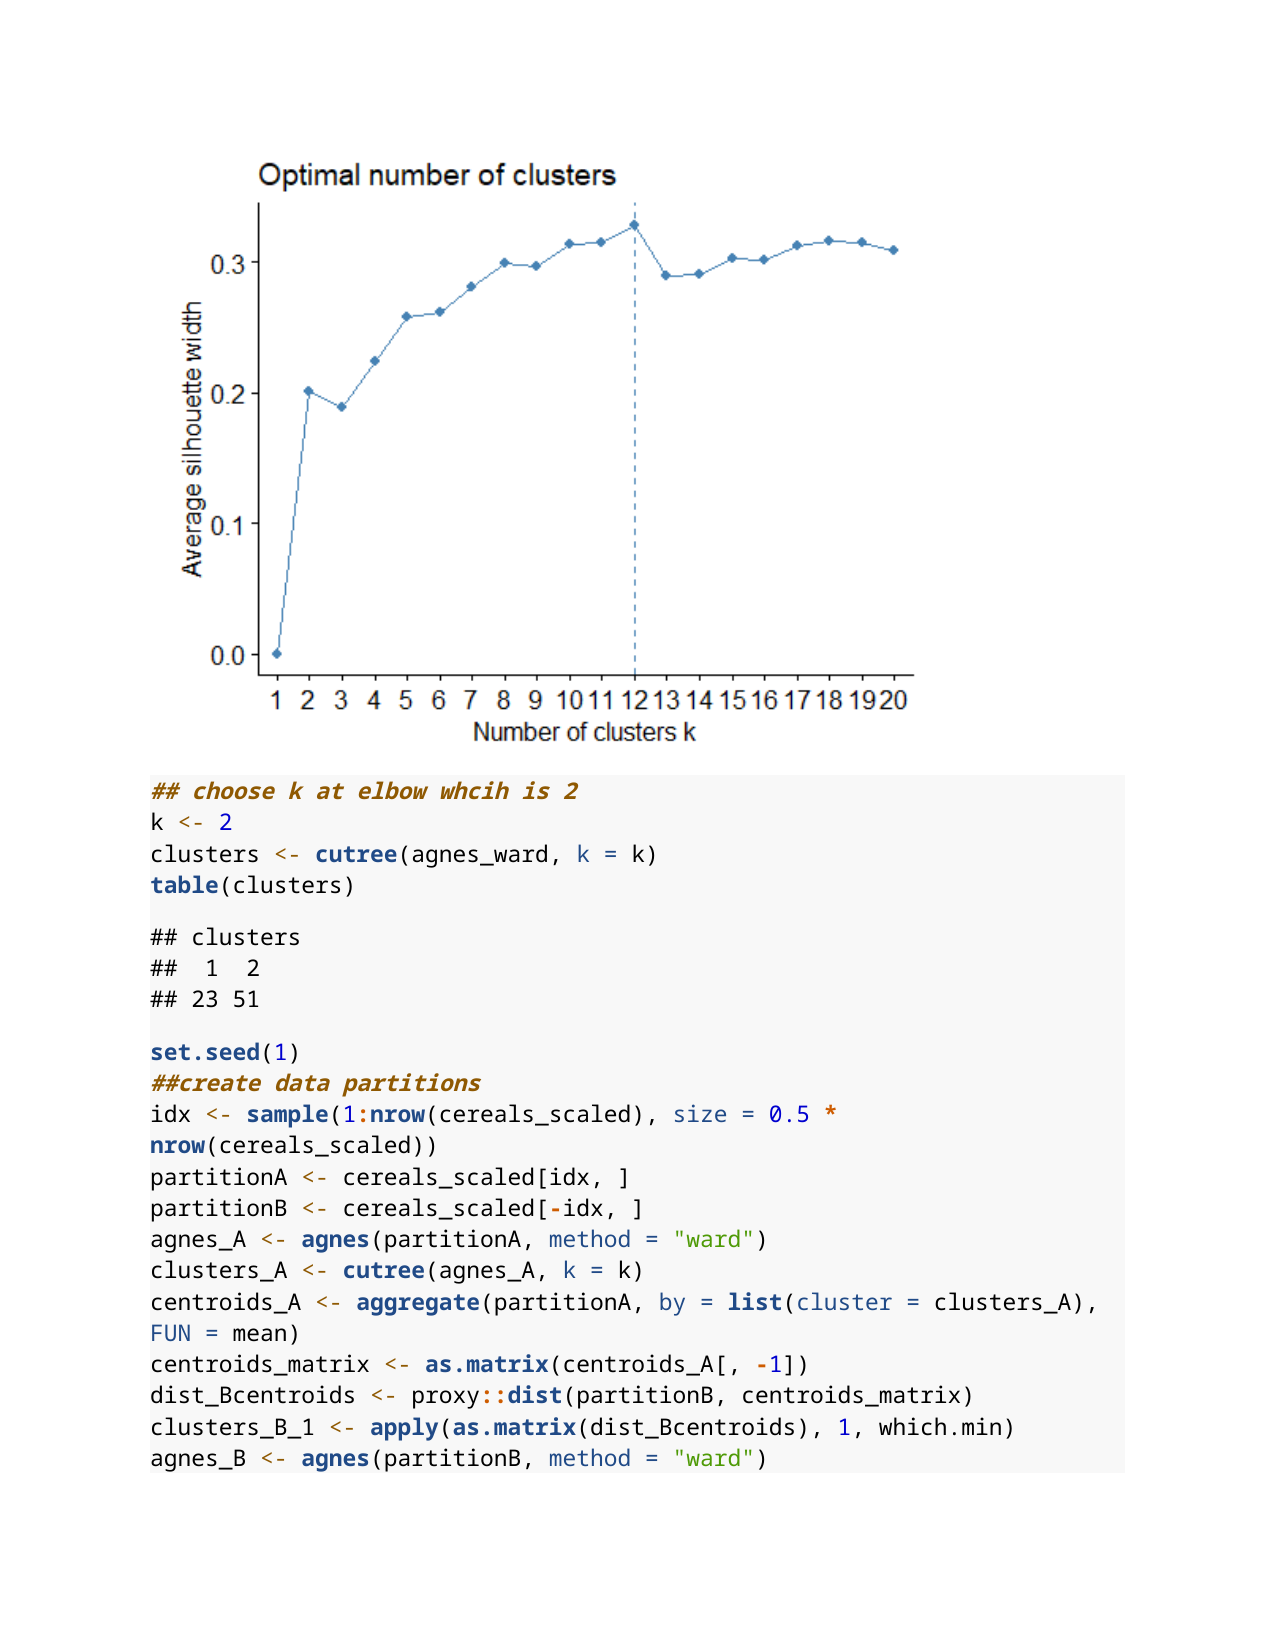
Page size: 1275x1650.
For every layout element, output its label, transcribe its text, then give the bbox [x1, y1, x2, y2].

text ## clusters ## 1 2 ## 23 51 [150, 921, 1125, 1015]
picture [168, 150, 927, 757]
text ## choose k at elbow whcih is 2 k <- 2 clusters <- cutree(agnes_ward, k = k) table(clusters) [232, 775, 1125, 900]
